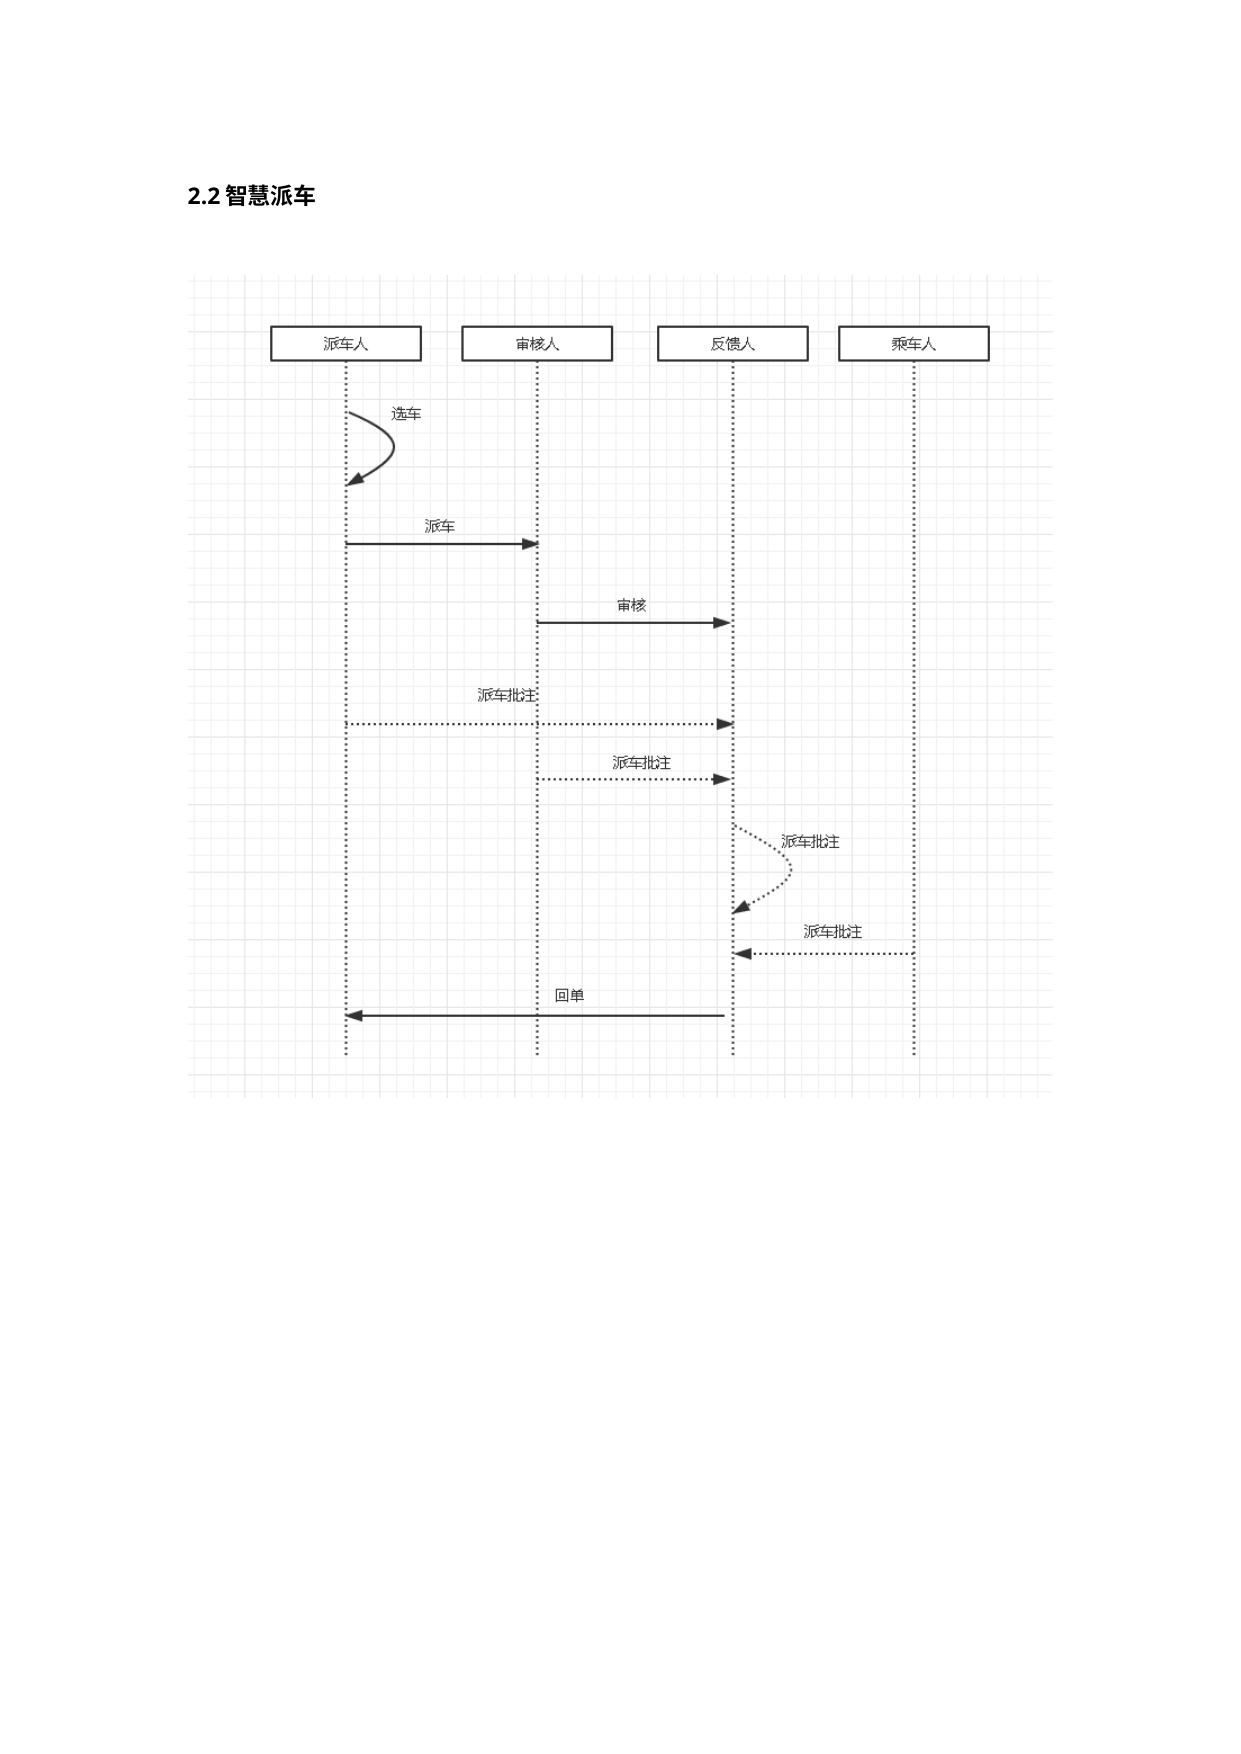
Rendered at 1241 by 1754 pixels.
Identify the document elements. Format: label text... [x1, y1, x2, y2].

picture [187, 275, 1053, 1098]
subtitle 2.2智慧派车 [187, 162, 1053, 227]
